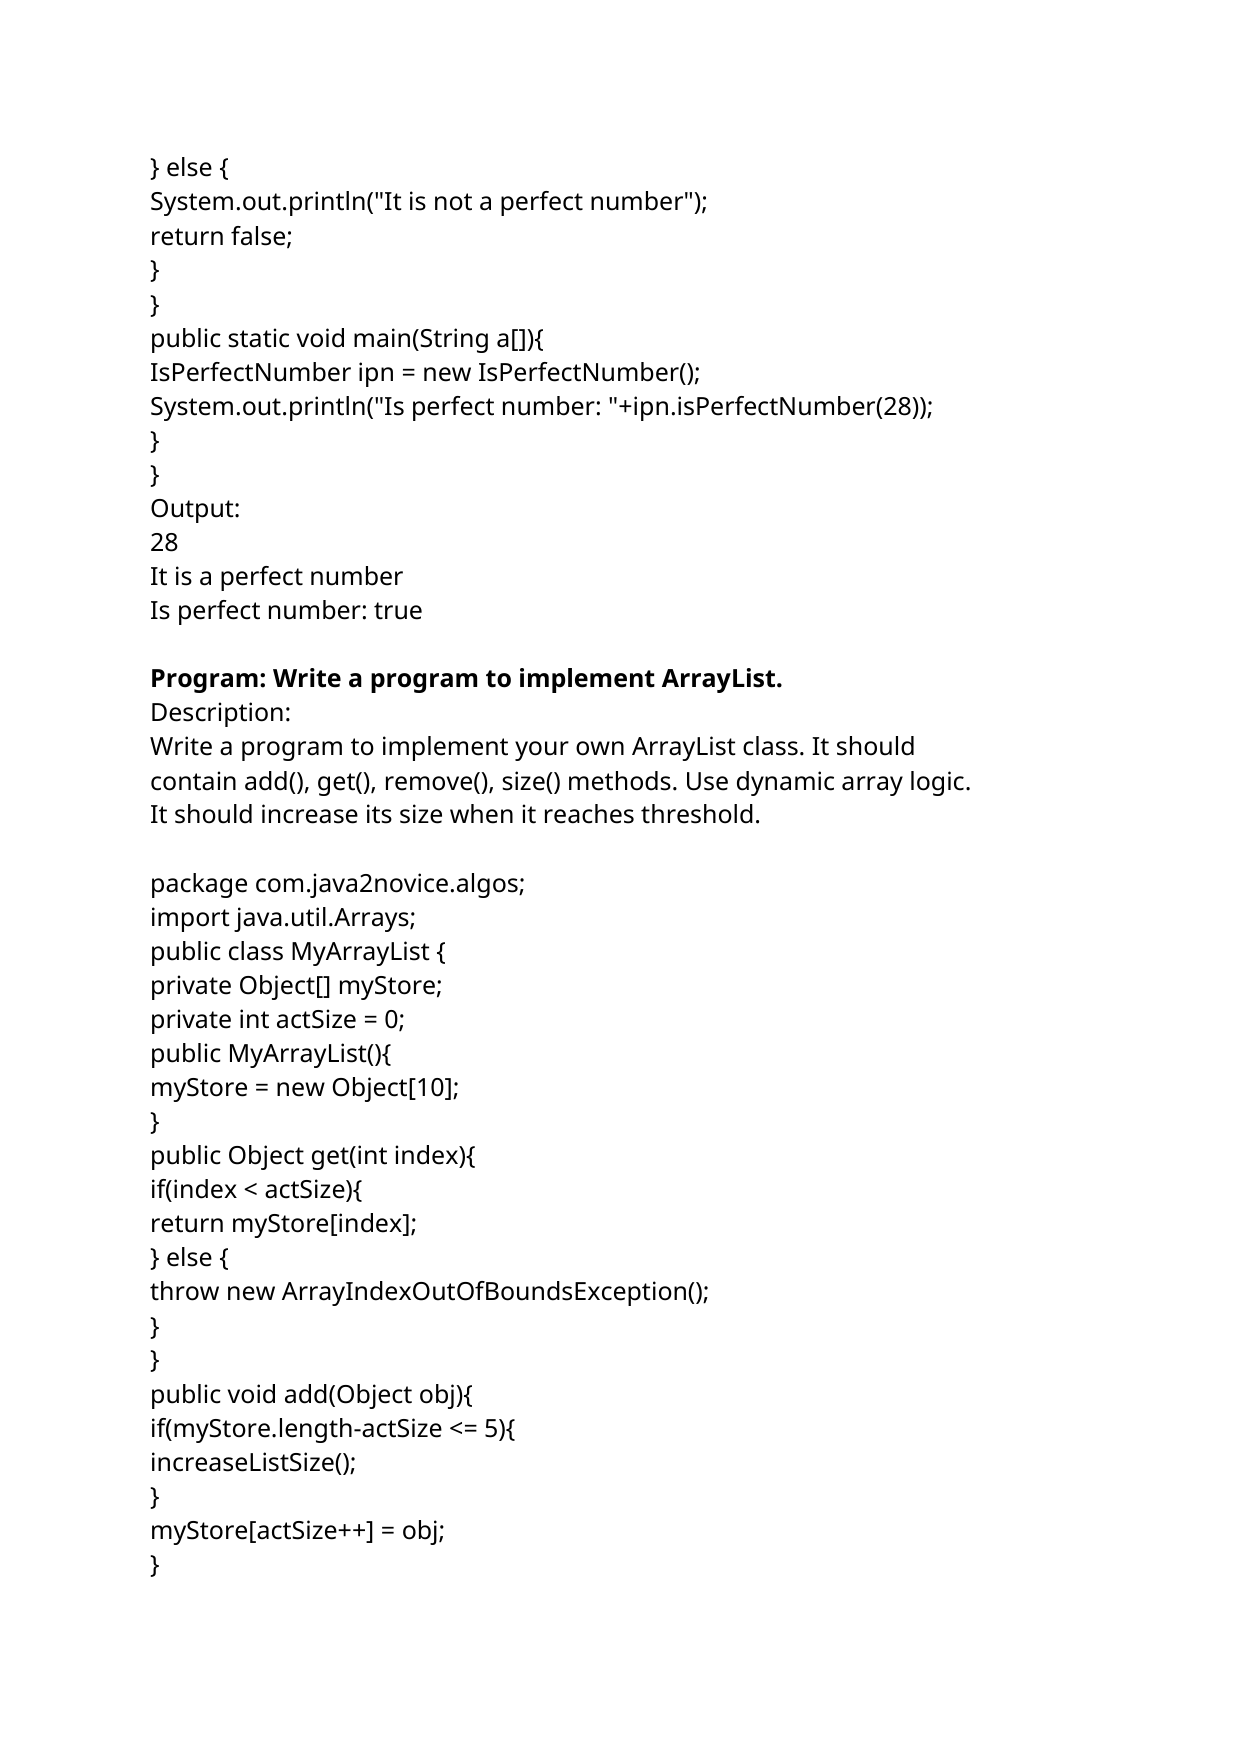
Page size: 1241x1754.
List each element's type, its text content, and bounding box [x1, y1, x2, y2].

text public class MyArrayList { [150, 933, 1090, 967]
text } [150, 1342, 1090, 1376]
text increaseListSize(); [150, 1444, 1090, 1478]
text } [150, 1547, 1090, 1581]
text Write a program to implement your own ArrayList class. It should [150, 729, 1090, 763]
text public Object get(int index){ [150, 1138, 1090, 1172]
text It is a perfect number [150, 559, 1090, 593]
text IsPerfectNumber ipn = new IsPerfectNumber(); [150, 354, 1090, 388]
text System.out.println("It is not a perfect number"); [150, 184, 1090, 218]
text public static void main(String a[]){ [150, 320, 1090, 354]
text } [150, 1308, 1090, 1342]
text Output: [150, 491, 1090, 525]
text return myStore[index]; [150, 1206, 1090, 1240]
text } else { [150, 1240, 1090, 1274]
text public MyArrayList(){ [150, 1036, 1090, 1070]
text import java.util.Arrays; [150, 899, 1090, 933]
text Program: Write a program to implement ArrayList. [150, 661, 1090, 695]
text private int actSize = 0; [150, 1002, 1090, 1036]
text 28 [150, 525, 1090, 559]
text } [150, 457, 1090, 491]
text myStore[actSize++] = obj; [150, 1512, 1090, 1547]
text private Object[] myStore; [150, 967, 1090, 1002]
text } else { [150, 150, 1090, 184]
text Is perfect number: true [150, 593, 1090, 627]
text myStore = new Object[10]; [150, 1070, 1090, 1104]
text package com.java2novice.algos; [150, 865, 1090, 899]
text if(myStore.length-actSize <= 5){ [150, 1410, 1090, 1444]
text System.out.println("Is perfect number: "+ipn.isPerfectNumber(28)); [150, 388, 1090, 422]
text } [150, 422, 1090, 457]
text } [150, 286, 1090, 320]
text if(index < actSize){ [150, 1172, 1090, 1206]
text } [150, 1478, 1090, 1512]
text Description: [150, 695, 1090, 729]
text } [150, 252, 1090, 286]
text It should increase its size when it reaches threshold. [150, 797, 1090, 831]
text return false; [150, 218, 1090, 252]
text contain add(), get(), remove(), size() methods. Use dynamic array logic. [150, 763, 1090, 797]
text public void add(Object obj){ [150, 1376, 1090, 1410]
text throw new ArrayIndexOutOfBoundsException(); [150, 1274, 1090, 1308]
text } [150, 1104, 1090, 1138]
